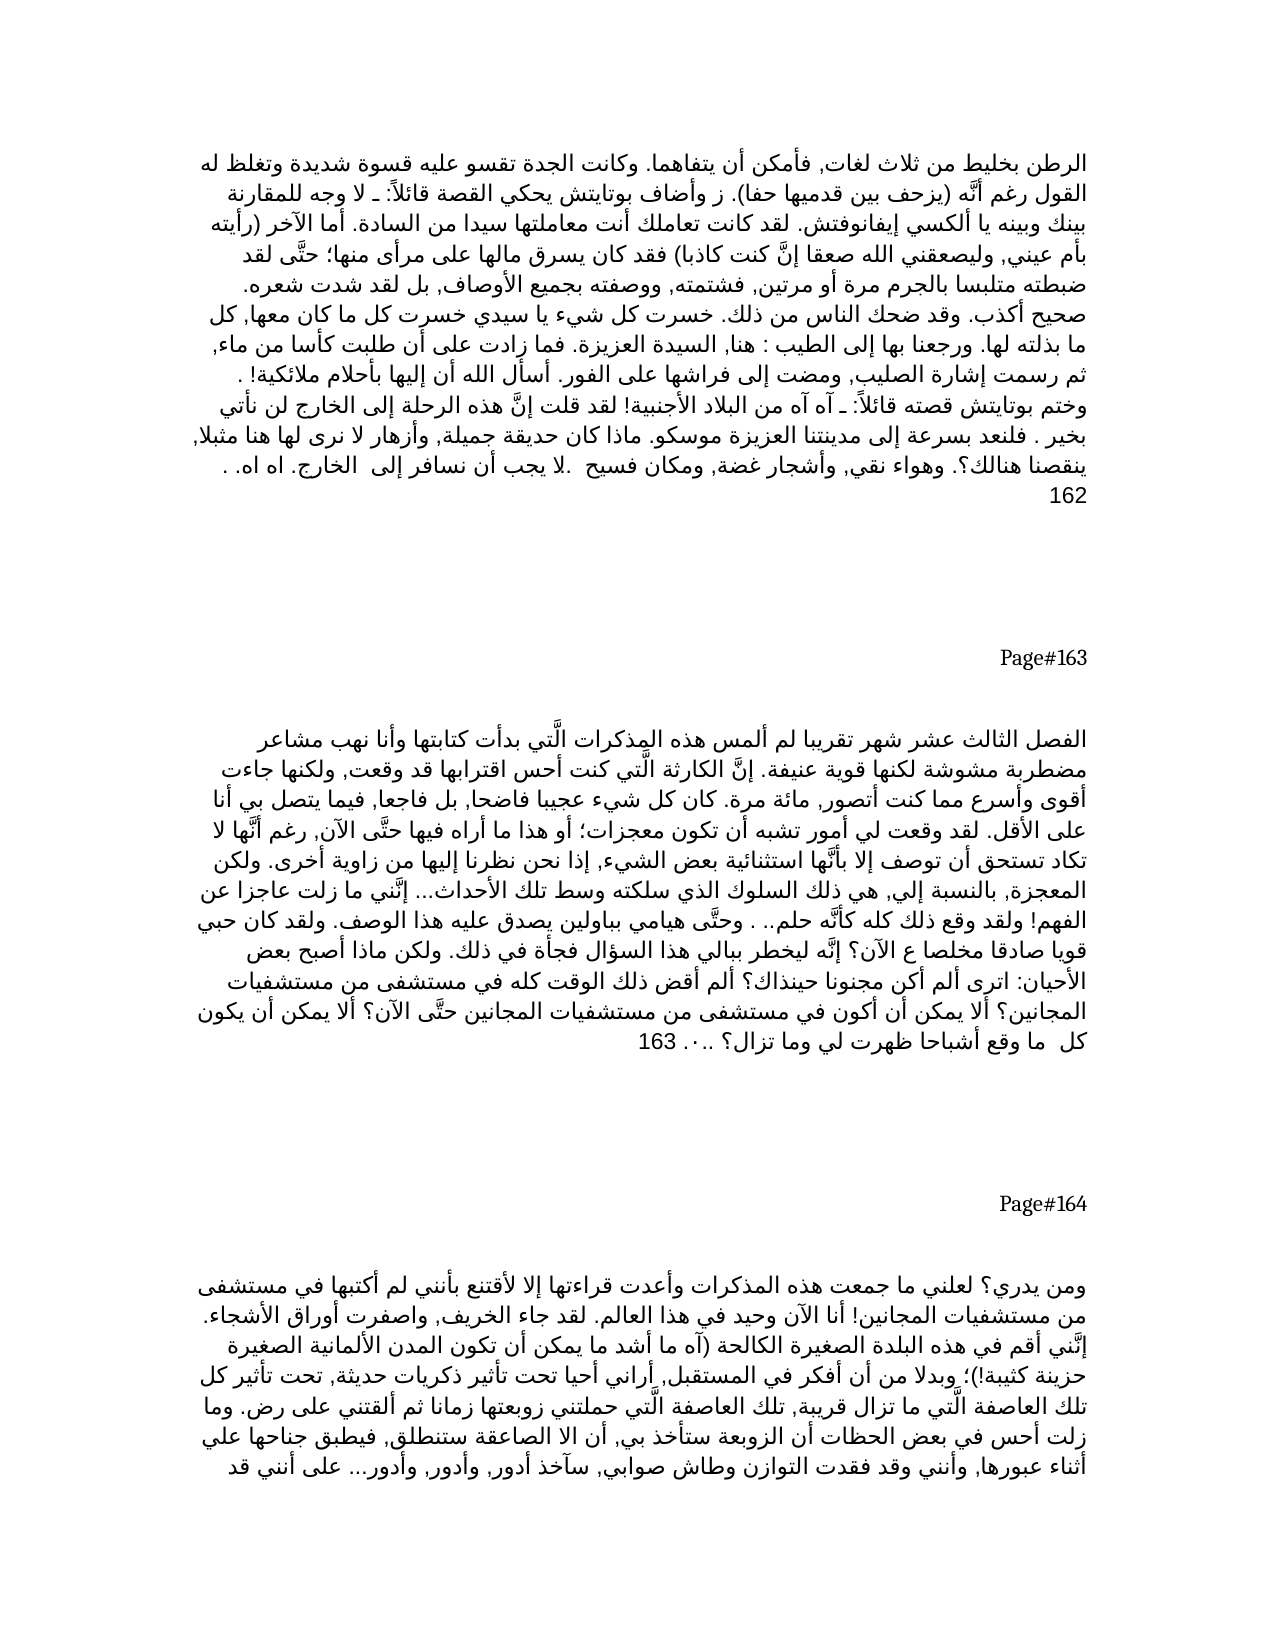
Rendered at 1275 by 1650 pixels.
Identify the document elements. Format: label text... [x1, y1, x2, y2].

text Page#164 [187, 1191, 1087, 1247]
text الفصل الثالث عشر شهر تقريبا لم ألمس هذه المذكرات الَّتي بدأت كتابتها وأنا نهب مشاعر مضطربة مشوشة لكنها قوية عنيفة. إنَّ الكارثة الَّتي كنت أحس اقترابها قد وقعت, ولكنها جاءت أقوى وأسرع مما كنت أتصور, مائة مرة. كان كل شيء عجيبا فاضحا, بل فاجعا, فيما يتصل بي أنا على الأقل. لقد وقعت لي أمور تشبه أن تكون معجزات؛ أو هذا ما أراه فيها حتَّى الآن, رغم أنَّها لا تكاد تستحق أن توصف إلا بأنَّها استثنائية بعض الشيء, إذا نحن نظرنا إليها من زاوية أخرى. ولكن المعجزة, بالنسبة إلي, هي ذلك السلوك الذي سلكته وسط تلك الأحداث... إنَّني ما زلت عاجزا عن الفهم! ولقد وقع ذلك كله كأنَّه حلم.. . وحتَّى هيامي بباولين يصدق عليه هذا الوصف. ولقد كان حبي قويا صادقا مخلصا ع الآن؟ إنَّه ليخطر ببالي هذا السؤال فجأة في ذلك. ولكن ماذا أصبح بعض الأحيان: اترى ألم أكن مجنونا حينذاك؟ ألم أقض ذلك الوقت كله في مستشفى من مستشفيات المجانين؟ ألا يمكن أن أكون في مستشفى من مستشفيات المجانين حتَّى الآن؟ ألا يمكن أن يكون كل ما وقع أشباحا ظهرت لي وما تزال؟ ..٠. 163 [187, 726, 1087, 1085]
text الرطن بخليط من ثلاث لغات, فأمكن أن يتفاهما. وكانت الجدة تقسو عليه قسوة شديدة وتغلظ له القول رغم أنَّه (يزحف بين قدميها حفا). ز وأضاف بوتايتش يحكي القصة قائلاً: ـ لا وجه للمقارنة بينك وبينه يا ألكسي إيفانوفتش. لقد كانت تعاملك أنت معاملتها سيدا من السادة. أما الآخر (رأيته بأم عيني, وليصعقني الله صعقا إنَّ كنت كاذبا) فقد كان يسرق مالها على مرأى منها؛ حتَّى لقد ضبطته متلبسا بالجرم مرة أو مرتين, فشتمته, ووصفته بجميع الأوصاف, بل لقد شدت شعره. صحيح أكذب. وقد ضحك الناس من ذلك. خسرت كل شيء يا سيدي خسرت كل ما كان معها, كل ما بذلته لها. ورجعنا بها إلى الطيب : هنا, السيدة العزيزة. فما زادت على أن طلبت كأسا من ماء, ثم رسمت إشارة الصليب, ومضت إلى فراشها على الفور. أسأل الله أن إليها بأحلام ملائكية! . وختم بوتايتش قصته قائلاً: ـ آه آه من البلاد الأجنبية! لقد قلت إنَّ هذه الرحلة إلى الخارج لن نأتي بخير . فلنعد بسرعة إلى مدينتنا العزيزة موسكو. ماذا كان حديقة جميلة, وأزهار لا نرى لها هنا مثبلا, ينقصنا هنالك؟. وهواء نقي, وأشجار غضة, ومكان فسيح.. لا يجب أن نسافر إلى الخارج. اه اه. . 162 [187, 150, 1087, 539]
text Page#163 [187, 645, 1087, 701]
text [187, 1272, 1087, 1479]
